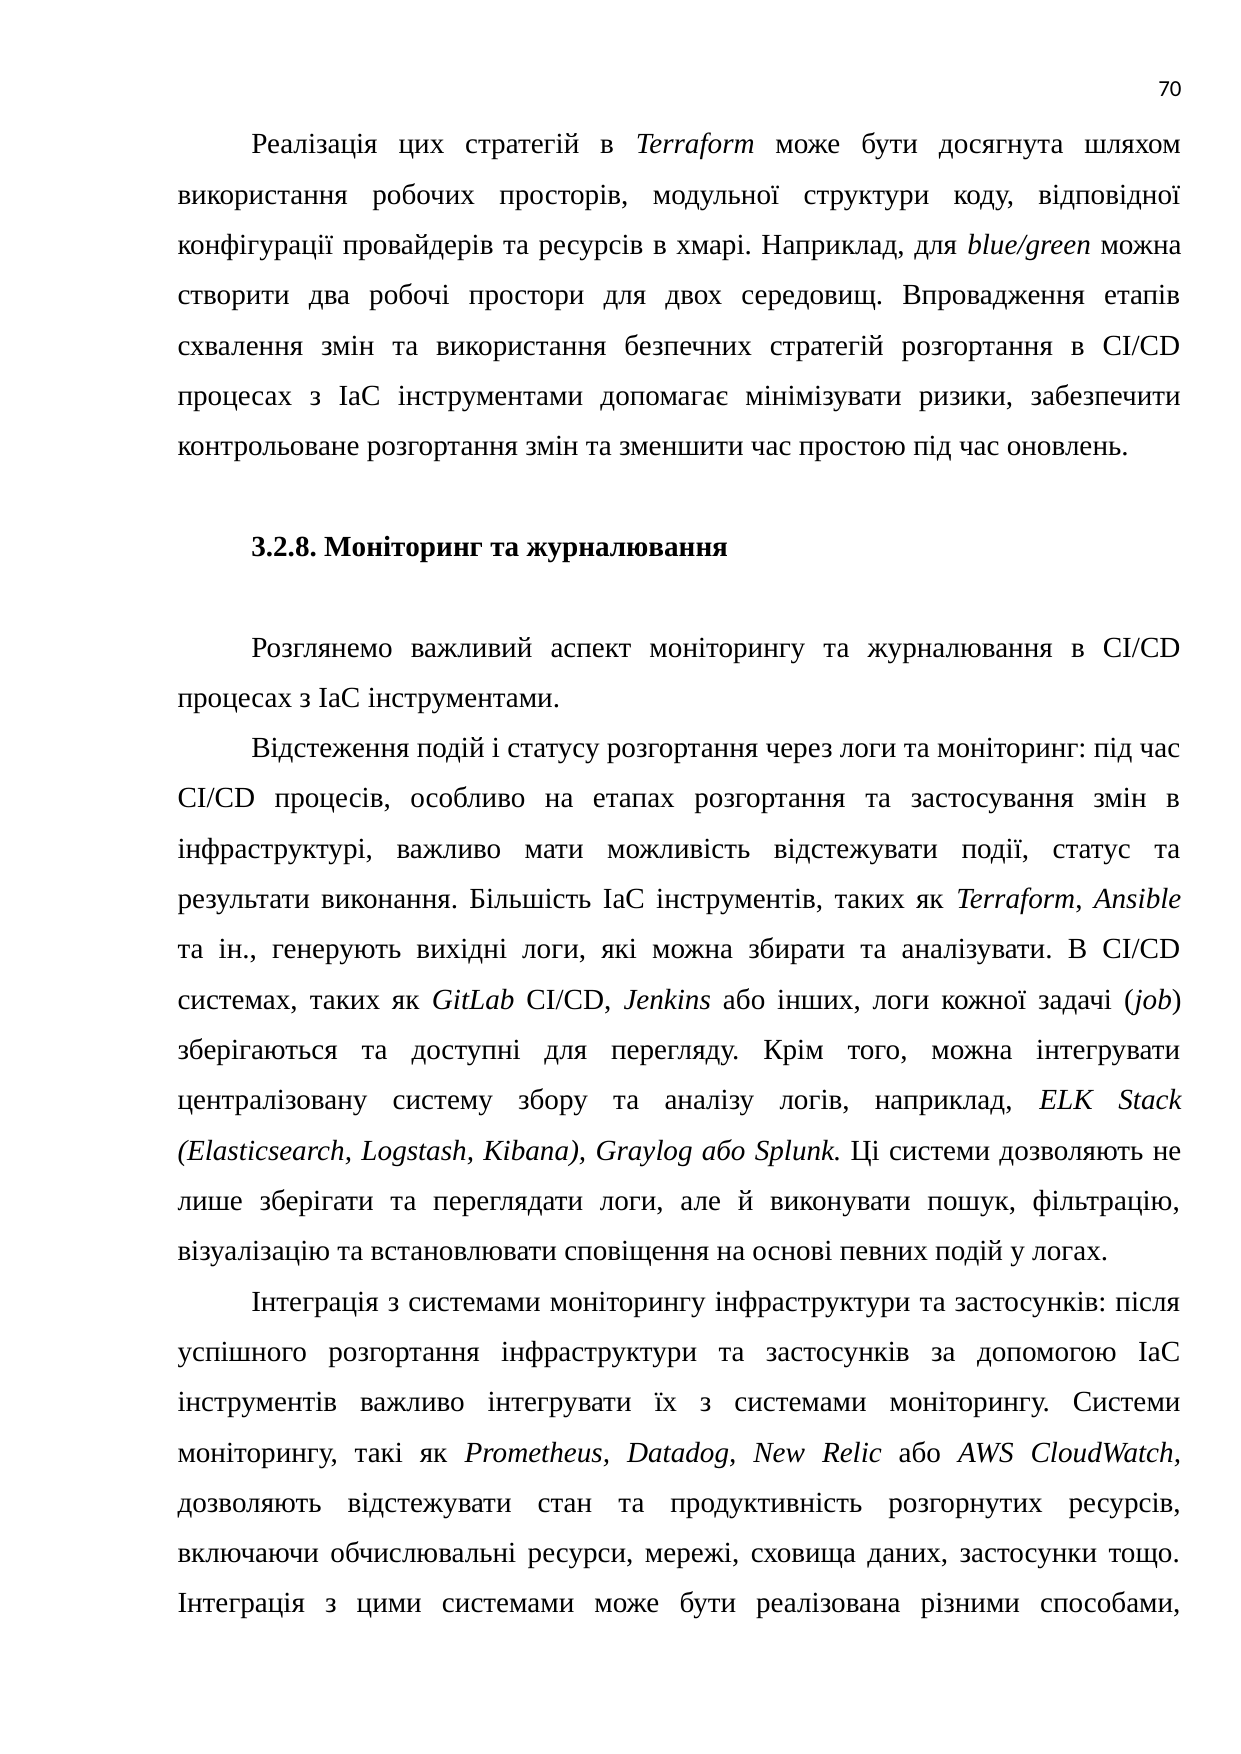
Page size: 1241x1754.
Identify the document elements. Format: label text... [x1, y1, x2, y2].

text Реалізація цих стратегій в Terraform може бути досягнута шляхом використання робочих просторів, модульної структури коду, відповідної конфігурації провайдерів та ресурсів в хмарі. Наприклад, для blue/green можна створити два робочі простори для двох середовищ. Впровадження етапів схвалення змін та використання безпечних стратегій розгортання в CI/CD процесах з IaC інструментами допомагає мінімізувати ризики, забезпечити контрольоване розгортання змін та зменшити час простою під час оновлень. [177, 127, 1181, 462]
subtitle 3.2.8. Моніторинг та журналювання [177, 529, 1181, 563]
text Розглянемо важливий аспект моніторингу та журналювання в CI/CD процесах з IaC інструментами. [177, 630, 1181, 713]
text Відстеження подій і статусу розгортання через логи та моніторинг: під час CI/CD процесів, особливо на етапах розгортання та застосування змін в інфраструктурі, важливо мати можливість відстежувати події, статус та результати виконання. Більшість IaC інструментів, таких як Terraform, Ansible та ін., генерують вихідні логи, які можна збирати та аналізувати. В CI/CD системах, таких як GitLab CI/CD, Jenkins або інших, логи кожної задачі (job) зберігаються та доступні для перегляду. Крім того, можна інтегрувати централізовану систему збору та аналізу логів, наприклад, ELK Stack (Elasticsearch, Logstash, Kibana), Graylog або Splunk. Ці системи дозволяють не лише зберігати та переглядати логи, але й виконувати пошук, фільтрацію, візуалізацію та встановлювати сповіщення на основі певних подій у логах. [177, 730, 1181, 1267]
